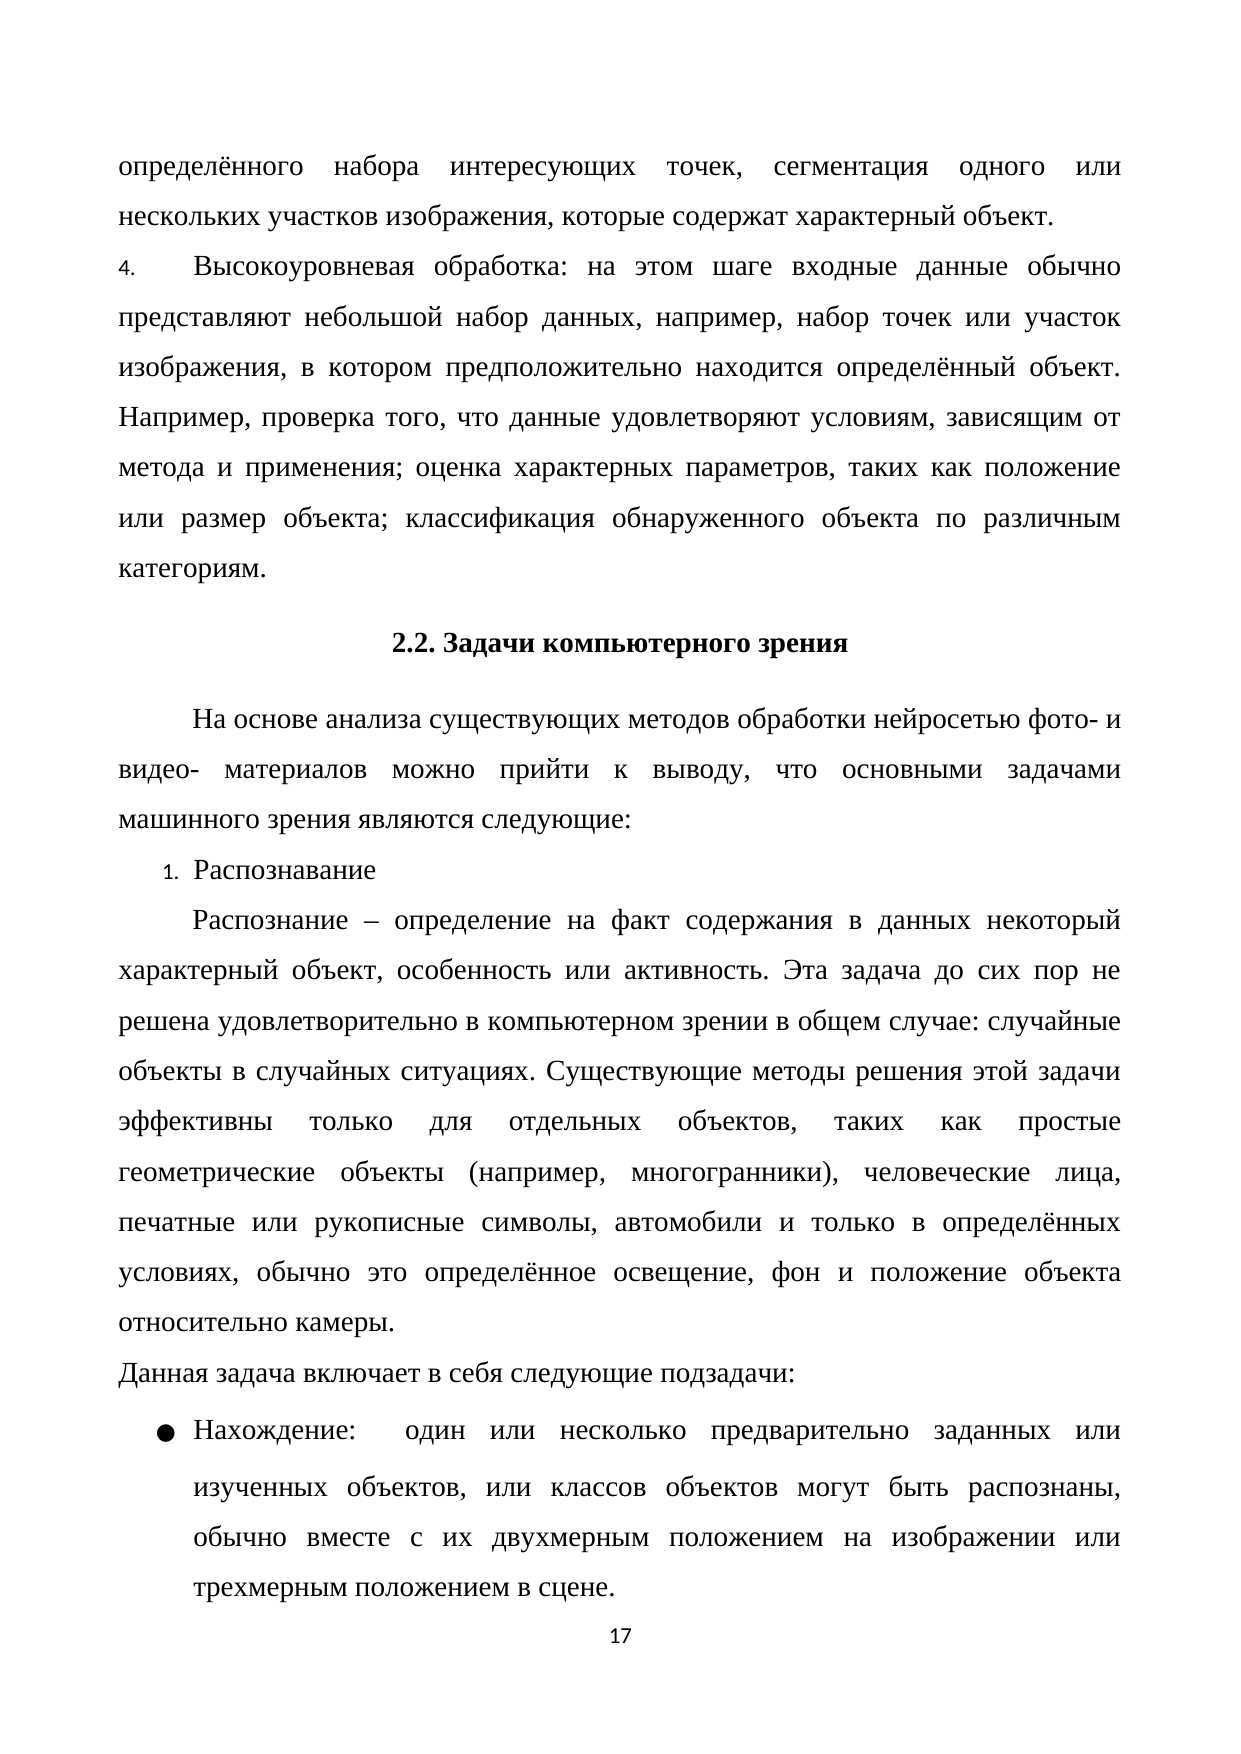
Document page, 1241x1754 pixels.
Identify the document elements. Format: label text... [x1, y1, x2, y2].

subtitle 2.2. Задачи компьютерного зрения [118, 626, 1122, 659]
list Распознавание [162, 852, 1122, 885]
text На основе анализа существующих методов обработки нейросетью фото- и видео- материалов можно прийти к выводу, что основными задачами машинного зрения являются следующие: [118, 701, 1122, 835]
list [118, 148, 1122, 232]
list Нахождение: один или несколько предварительно заданных или изученных объектов, или классов объектов могут быть распознаны, обычно вместе с их двухмерным положением на изображении или трехмерным положением в сцене. [156, 1405, 1122, 1603]
text Данная задача включает в себя следующие подзадачи: [118, 1355, 1122, 1388]
text Распознание – определение на факт содержания в данных некоторый характерный объект, особенность или активность. Эта задача до сих пор не решена удовлетворительно в компьютерном зрении в общем случае: случайные объекты в случайных ситуациях. Существующие методы решения этой задачи эффективны только для отдельных объектов, таких как простые геометрические объекты (например, многогранники), человеческие лица, печатные или рукописные символы, автомобили и только в определённых условиях, обычно это определённое освещение, фон и положение объекта относительно камеры. [118, 902, 1122, 1338]
list Высокоуровневая обработка: на этом шаге входные данные обычно представляют небольшой набор данных, например, набор точек или участок изображения, в котором предположительно находится определённый объект. Например, проверка того, что данные удовлетворяют условиям, зависящим от метода и применения; оценка характерных параметров, таких как положение или размер объекта; классификация обнаруженного объекта по различным категориям. [118, 248, 1122, 584]
